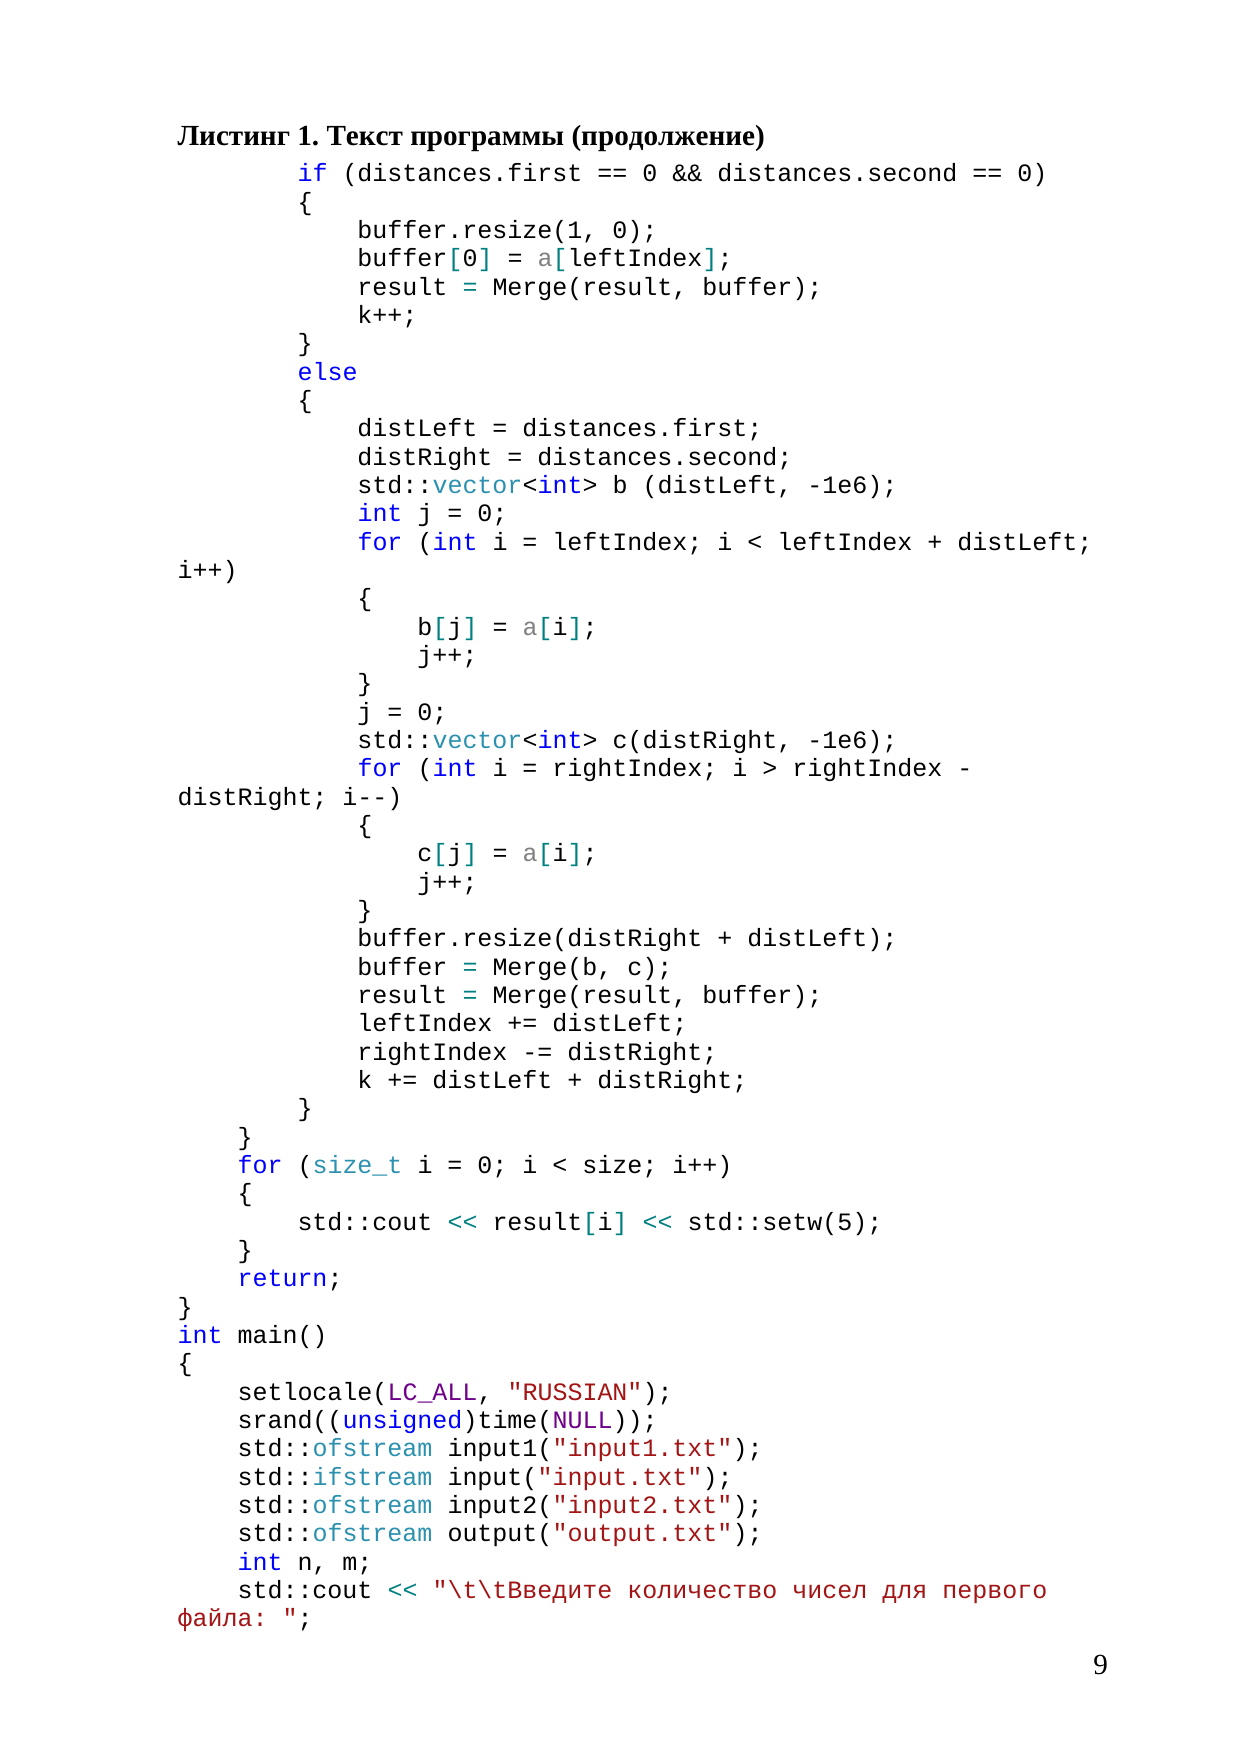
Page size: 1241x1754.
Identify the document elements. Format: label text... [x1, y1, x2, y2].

text result = Merge(result, buffer); [177, 982, 1122, 1011]
text srand((unsigned)time(NULL)); [177, 1407, 1122, 1436]
text { [177, 387, 1122, 416]
text { [177, 1351, 1122, 1379]
text else [177, 359, 1122, 387]
text distRight = distances.second; [177, 444, 1122, 472]
subtitle Листинг 1. Текст программы (продолжение) [118, 118, 1110, 152]
text k += distLeft + distRight; [177, 1067, 1122, 1096]
text k++; [177, 302, 1122, 331]
text leftIndex += distLeft; [177, 1011, 1122, 1039]
text buffer.resize(distRight + distLeft); [177, 926, 1122, 954]
text result = Merge(result, buffer); [177, 274, 1122, 302]
text int n, m; [177, 1549, 1122, 1577]
text return; [177, 1266, 1122, 1294]
text } [177, 1124, 1122, 1152]
text { [177, 586, 1122, 614]
text int j = 0; [177, 501, 1122, 529]
text buffer = Merge(b, c); [177, 954, 1122, 982]
text if (distances.first == 0 && distances.second == 0) [177, 161, 1122, 189]
text { [177, 189, 1122, 217]
text buffer.resize(1, 0); [177, 217, 1122, 246]
text std::cout << result[i] << std::setw(5); [177, 1209, 1122, 1237]
text std::ofstream output("output.txt"); [177, 1521, 1122, 1549]
text int main() [177, 1322, 1122, 1351]
text j = 0; [177, 699, 1122, 727]
text for (int i = rightIndex; i > rightIndex - distRight; i--) [177, 756, 1122, 812]
text for (size_t i = 0; i < size; i++) [177, 1152, 1122, 1181]
text setlocale(LC_ALL, "RUSSIAN"); [177, 1379, 1122, 1407]
text std::vector<int> c(distRight, -1e6); [177, 727, 1122, 756]
text std::ofstream input1("input1.txt"); [177, 1436, 1122, 1464]
text std::ofstream input2("input2.txt"); [177, 1492, 1122, 1521]
text j++; [177, 869, 1122, 897]
text { [177, 812, 1122, 841]
text std::cout << "\t\tВведите количество чисел для первого файла: "; [177, 1577, 1122, 1634]
text { [177, 1181, 1122, 1209]
text } [177, 1237, 1122, 1266]
text rightIndex -= distRight; [177, 1039, 1122, 1067]
text } [177, 1294, 1122, 1322]
text std::vector<int> b (distLeft, -1e6); [177, 472, 1122, 501]
text } [177, 1096, 1122, 1124]
text j++; [177, 642, 1122, 671]
text buffer[0] = a[leftIndex]; [177, 246, 1122, 274]
text } [177, 897, 1122, 926]
text c[j] = a[i]; [177, 841, 1122, 869]
text b[j] = a[i]; [177, 614, 1122, 642]
text std::ifstream input("input.txt"); [177, 1464, 1122, 1492]
text for (int i = leftIndex; i < leftIndex + distLeft; i++) [177, 529, 1122, 586]
text distLeft = distances.first; [177, 416, 1122, 444]
text } [177, 671, 1122, 699]
text } [177, 331, 1122, 359]
